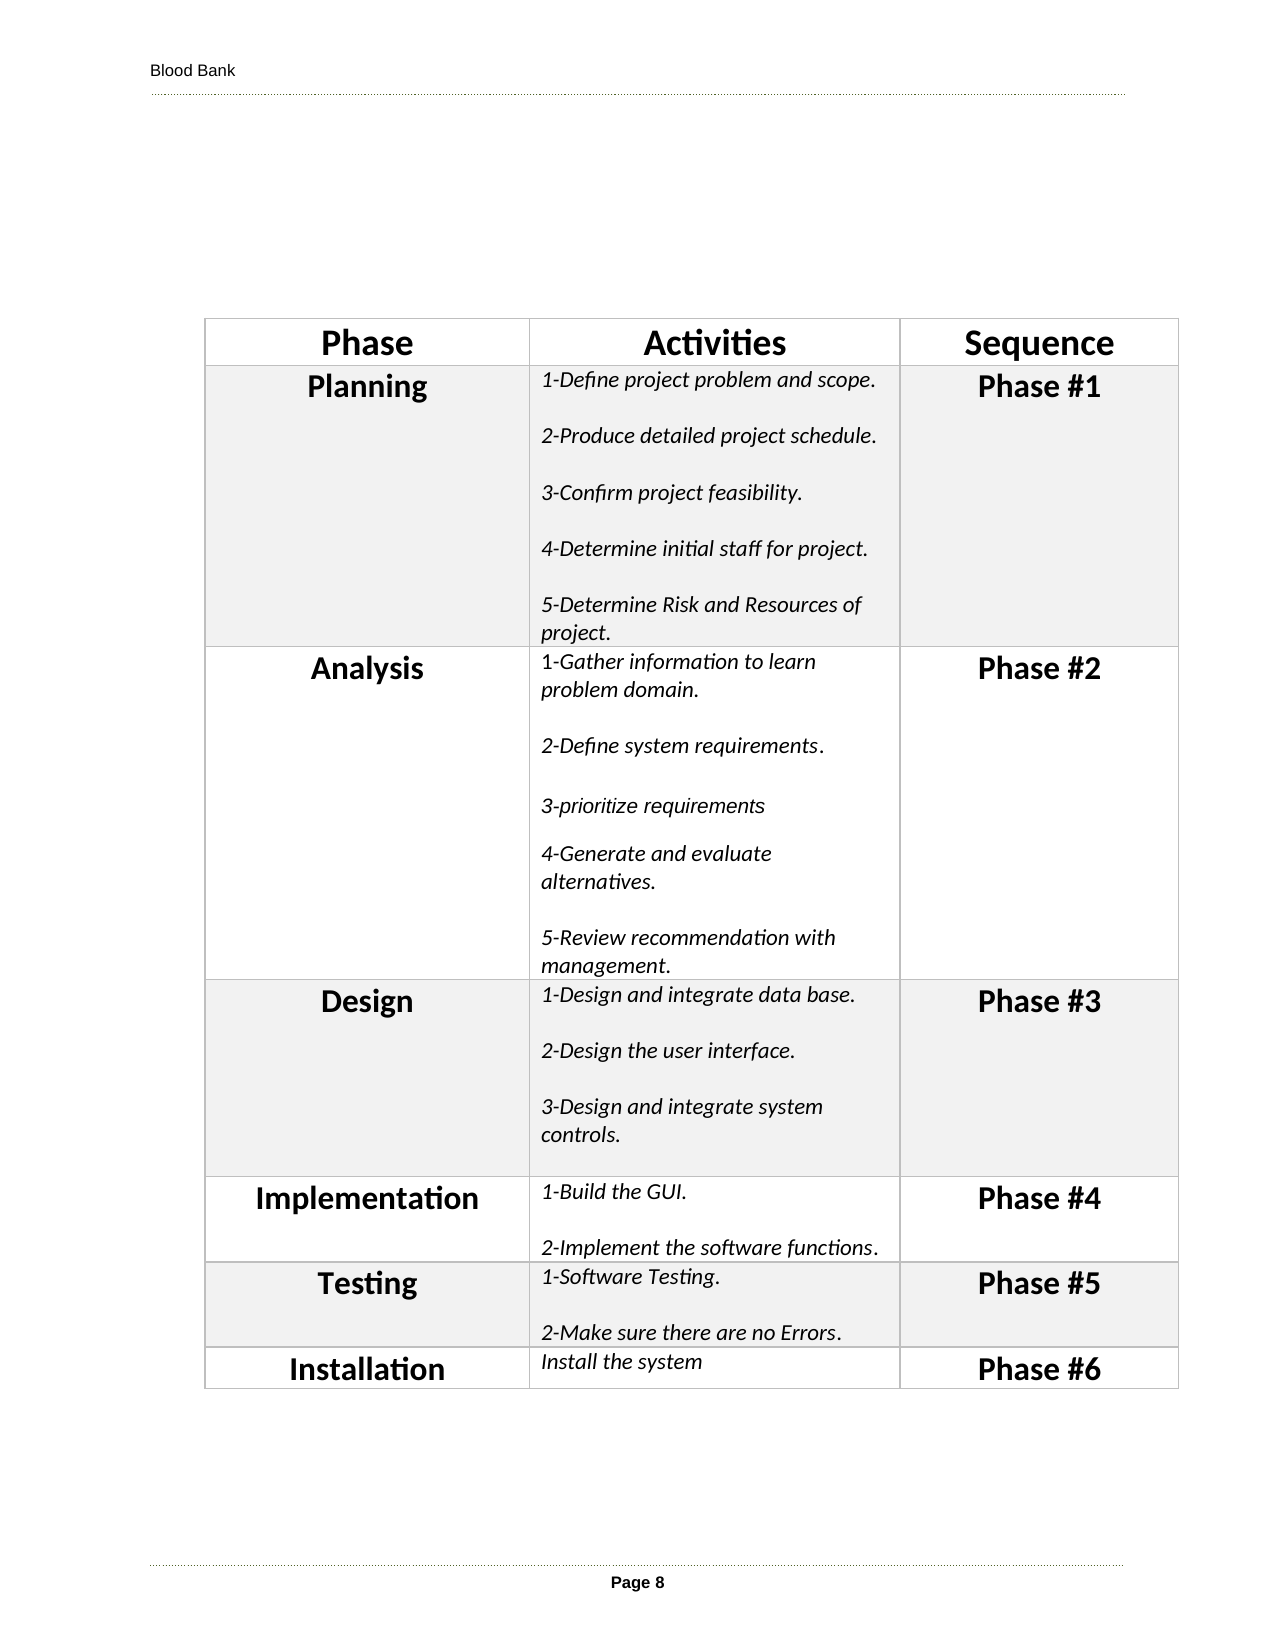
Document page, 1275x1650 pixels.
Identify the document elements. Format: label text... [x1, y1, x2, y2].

table_cell 1-Design and integrate data base. 2-Design the user interface. 3-Design and integrate system controls. [530, 980, 899, 1176]
table_cell 1-Define project problem and scope. 2-Produce detailed project schedule. 3-Confirm project feasibility. 4-Determine initial staff for project. 5-Determine Risk and Resources of project. [530, 366, 899, 646]
table_header Activities [530, 319, 899, 364]
table_cell 1-Gather information to learn problem domain. 2-Define system requirements. 3-prioritize requirements 4-Generate and evaluate alternatives. 5-Review recommendation with management. [530, 647, 899, 979]
table_header Sequence [901, 319, 1178, 364]
table_cell Phase #3 [901, 980, 1178, 1176]
table_header Phase [206, 319, 529, 364]
table_cell 1-Software Testing. 2-Make sure there are no Errors. [530, 1263, 899, 1346]
table_cell Testing [206, 1263, 529, 1346]
table_cell Design [206, 980, 529, 1176]
table_cell Implementation [206, 1177, 529, 1261]
table_cell Phase #4 [901, 1177, 1178, 1261]
table_cell Install the system [530, 1348, 899, 1388]
table_cell Planning [206, 366, 529, 646]
table_cell Installation [206, 1348, 529, 1388]
table_cell Phase #1 [901, 366, 1178, 646]
table_cell Phase #5 [901, 1263, 1178, 1346]
table_cell Analysis [206, 647, 529, 979]
table_cell 1-Build the GUI. 2-Implement the software functions. [530, 1177, 899, 1261]
table_cell Phase #2 [901, 647, 1178, 979]
table_cell Phase #6 [901, 1348, 1178, 1388]
